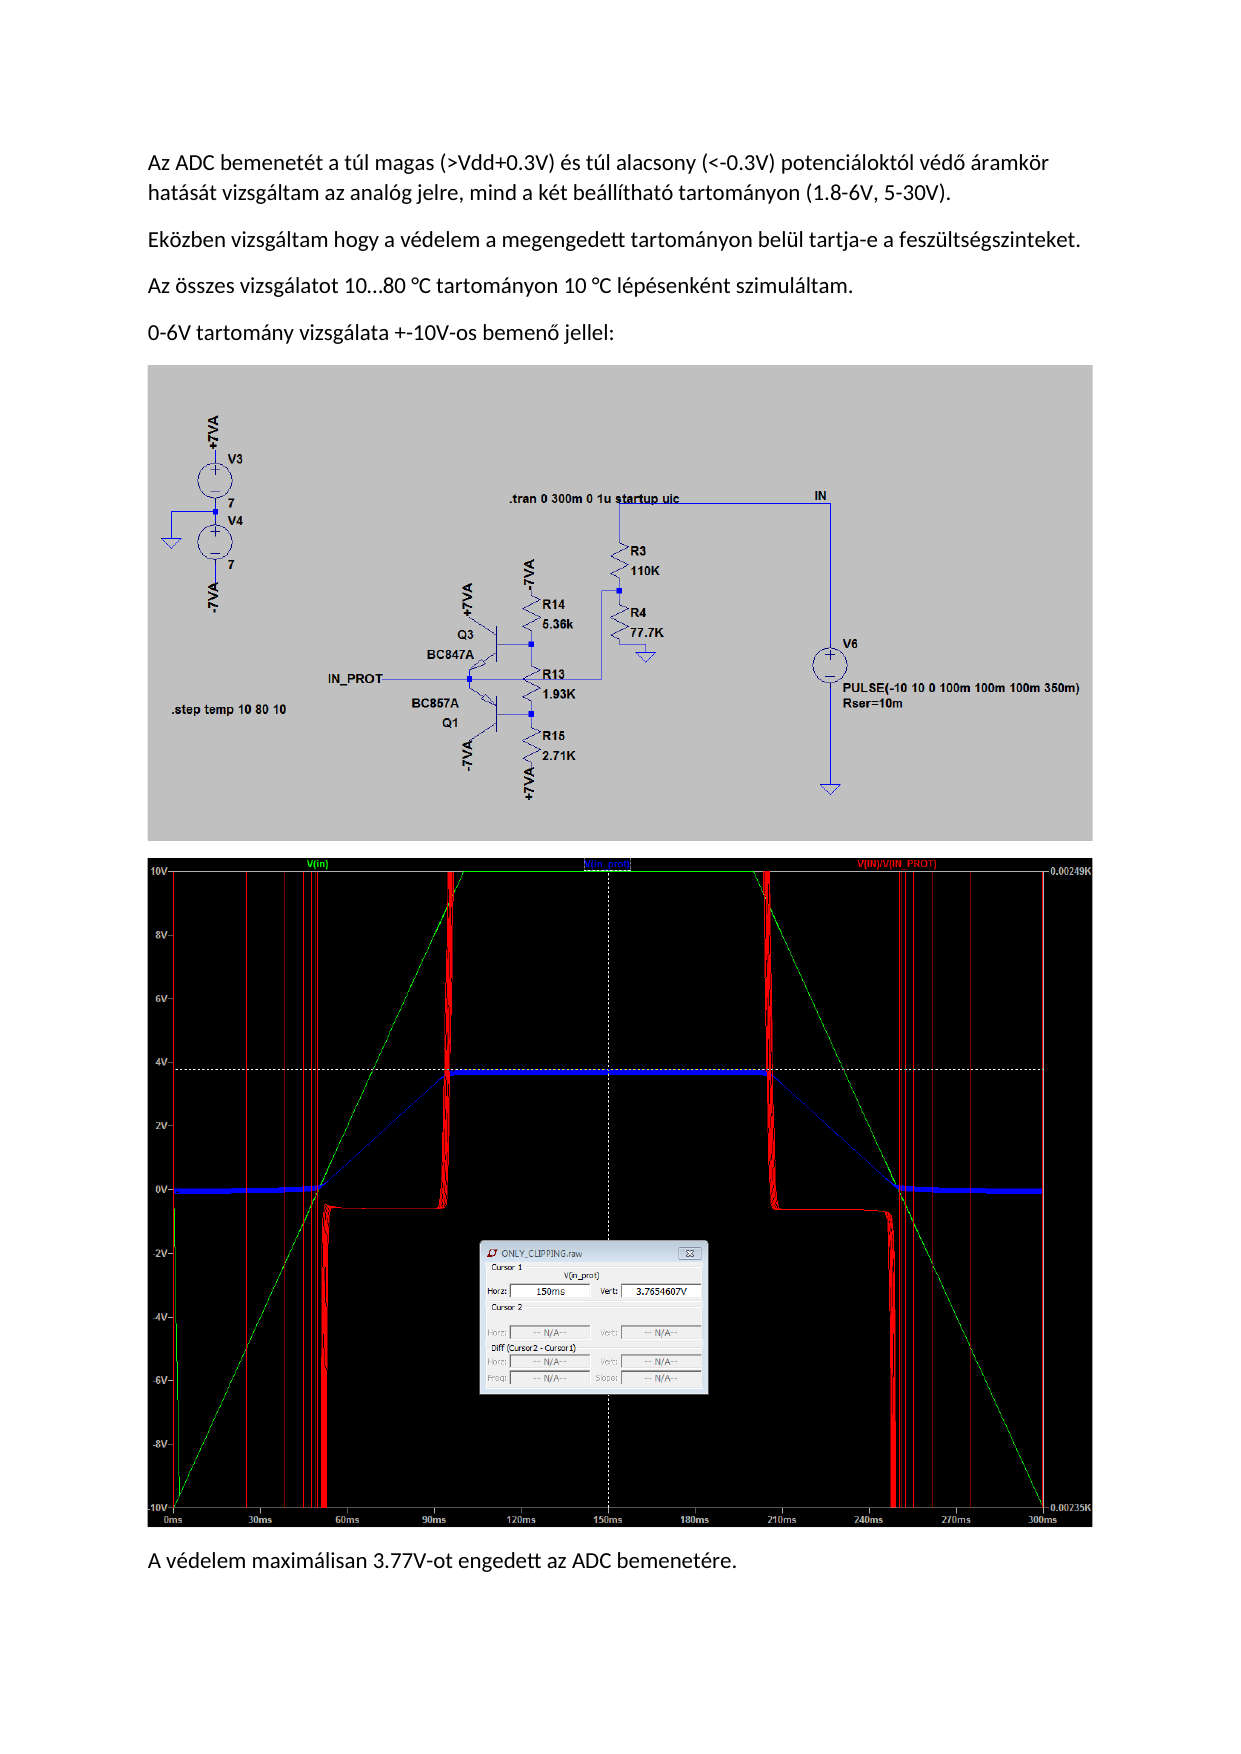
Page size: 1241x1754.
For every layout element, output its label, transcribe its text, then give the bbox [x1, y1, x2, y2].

text 0-6V tartomány vizsgálata +-10V-os bemenő jellel: [148, 318, 1093, 346]
text Az összes vizsgálatot 10…80 °C tartományon 10 °C lépésenként szimuláltam. [148, 272, 1093, 299]
text A védelem maximálisan 3.77V-ot engedett az ADC bemenetére. [148, 1546, 1093, 1574]
text Eközben vizsgáltam hogy a védelem a megengedett tartományon belül tartja-e a feszültségszinteket. [148, 225, 1093, 253]
picture [147, 365, 1093, 841]
picture [147, 858, 1093, 1528]
text Az ADC bemenetét a túl magas (>Vdd+0.3V) és túl alacsony (<-0.3V) potenciáloktól védő áramkör hatását vizsgáltam az analóg jelre, mind a két beállítható tartományon (1.8-6V, 5-30V). [148, 148, 1093, 206]
